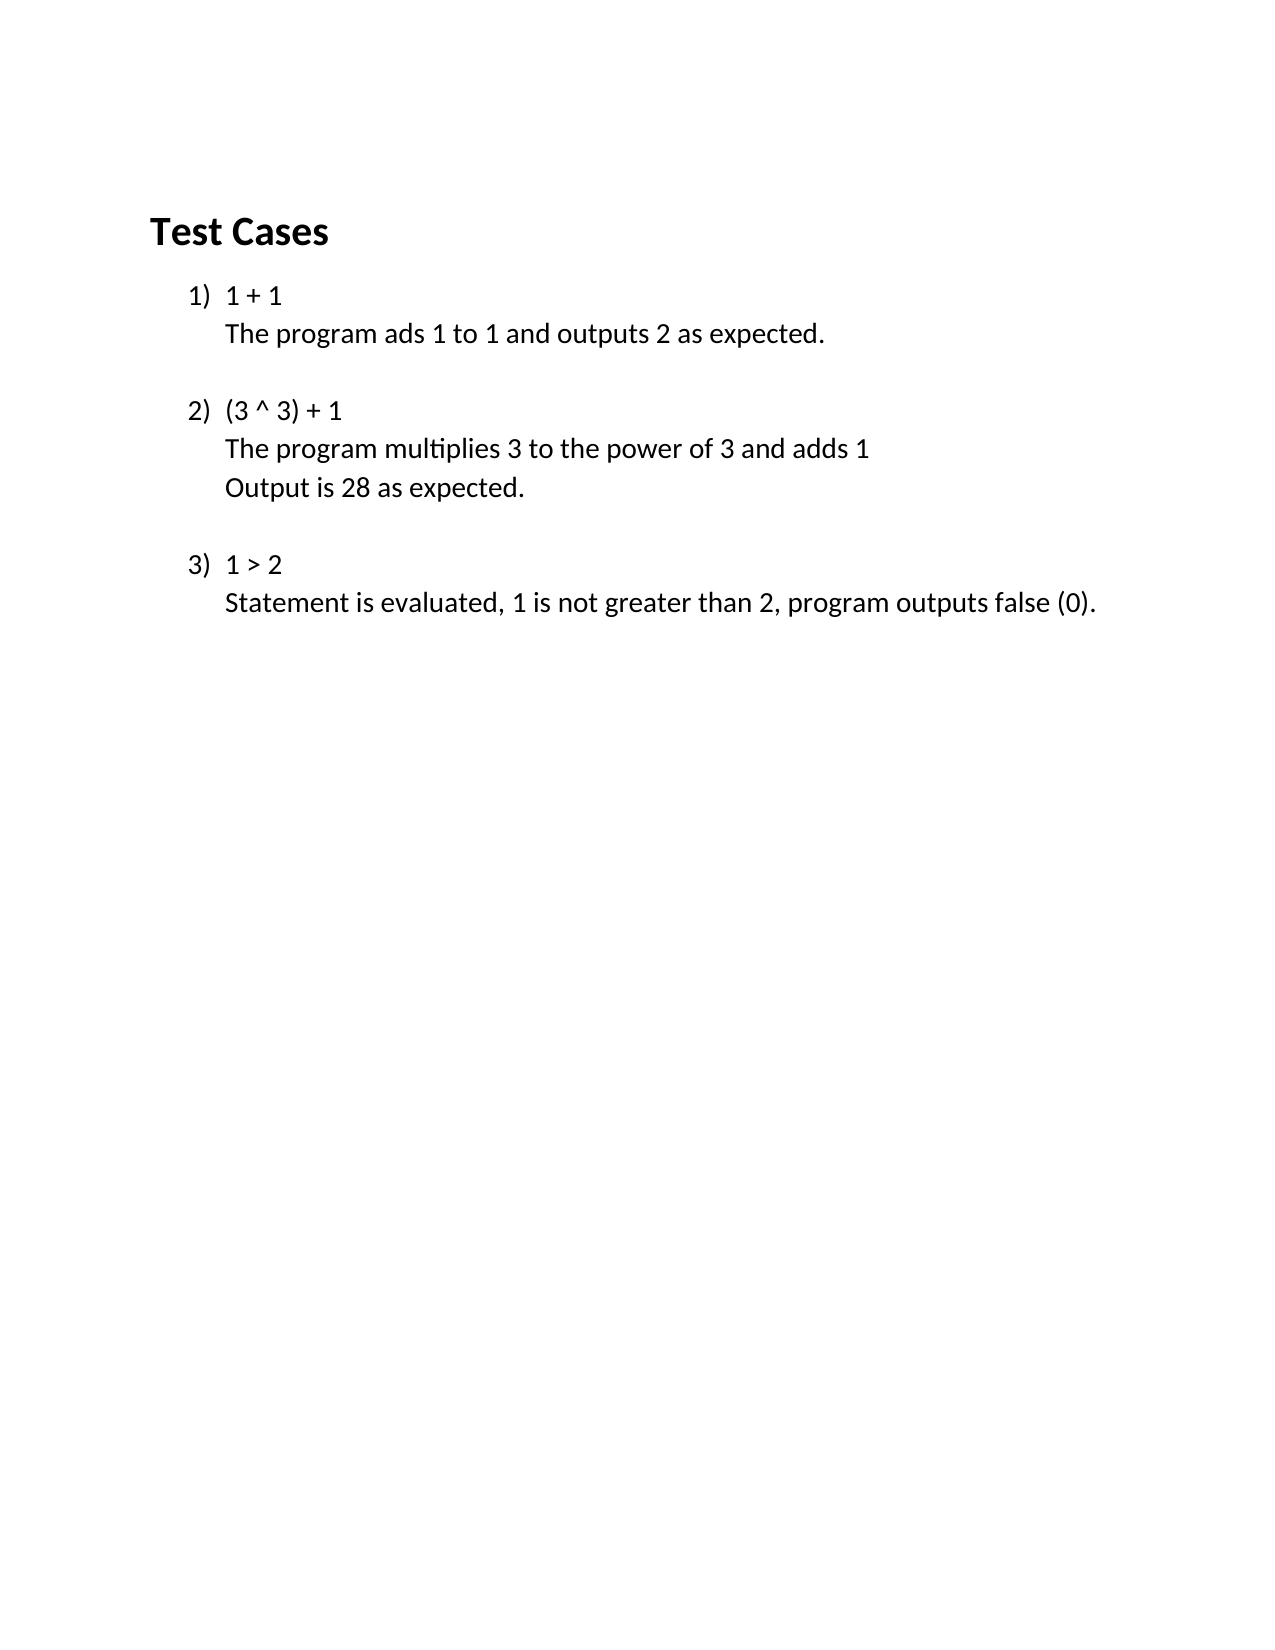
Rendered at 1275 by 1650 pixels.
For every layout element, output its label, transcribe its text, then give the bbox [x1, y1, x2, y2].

list Output is 28 as expected. [225, 469, 1125, 504]
list Statement is evaluated, 1 is not greater than 2, program outputs false (0). [225, 584, 1125, 620]
list The program ads 1 to 1 and outputs 2 as expected. [225, 315, 1125, 351]
list (3 ^ 3) + 1 [187, 392, 1125, 428]
list 1 + 1 [187, 277, 1125, 312]
list The program multiplies 3 to the power of 3 and adds 1 [225, 430, 1125, 466]
list 1 > 2 [187, 546, 1125, 581]
text Test Cases [150, 205, 1125, 256]
